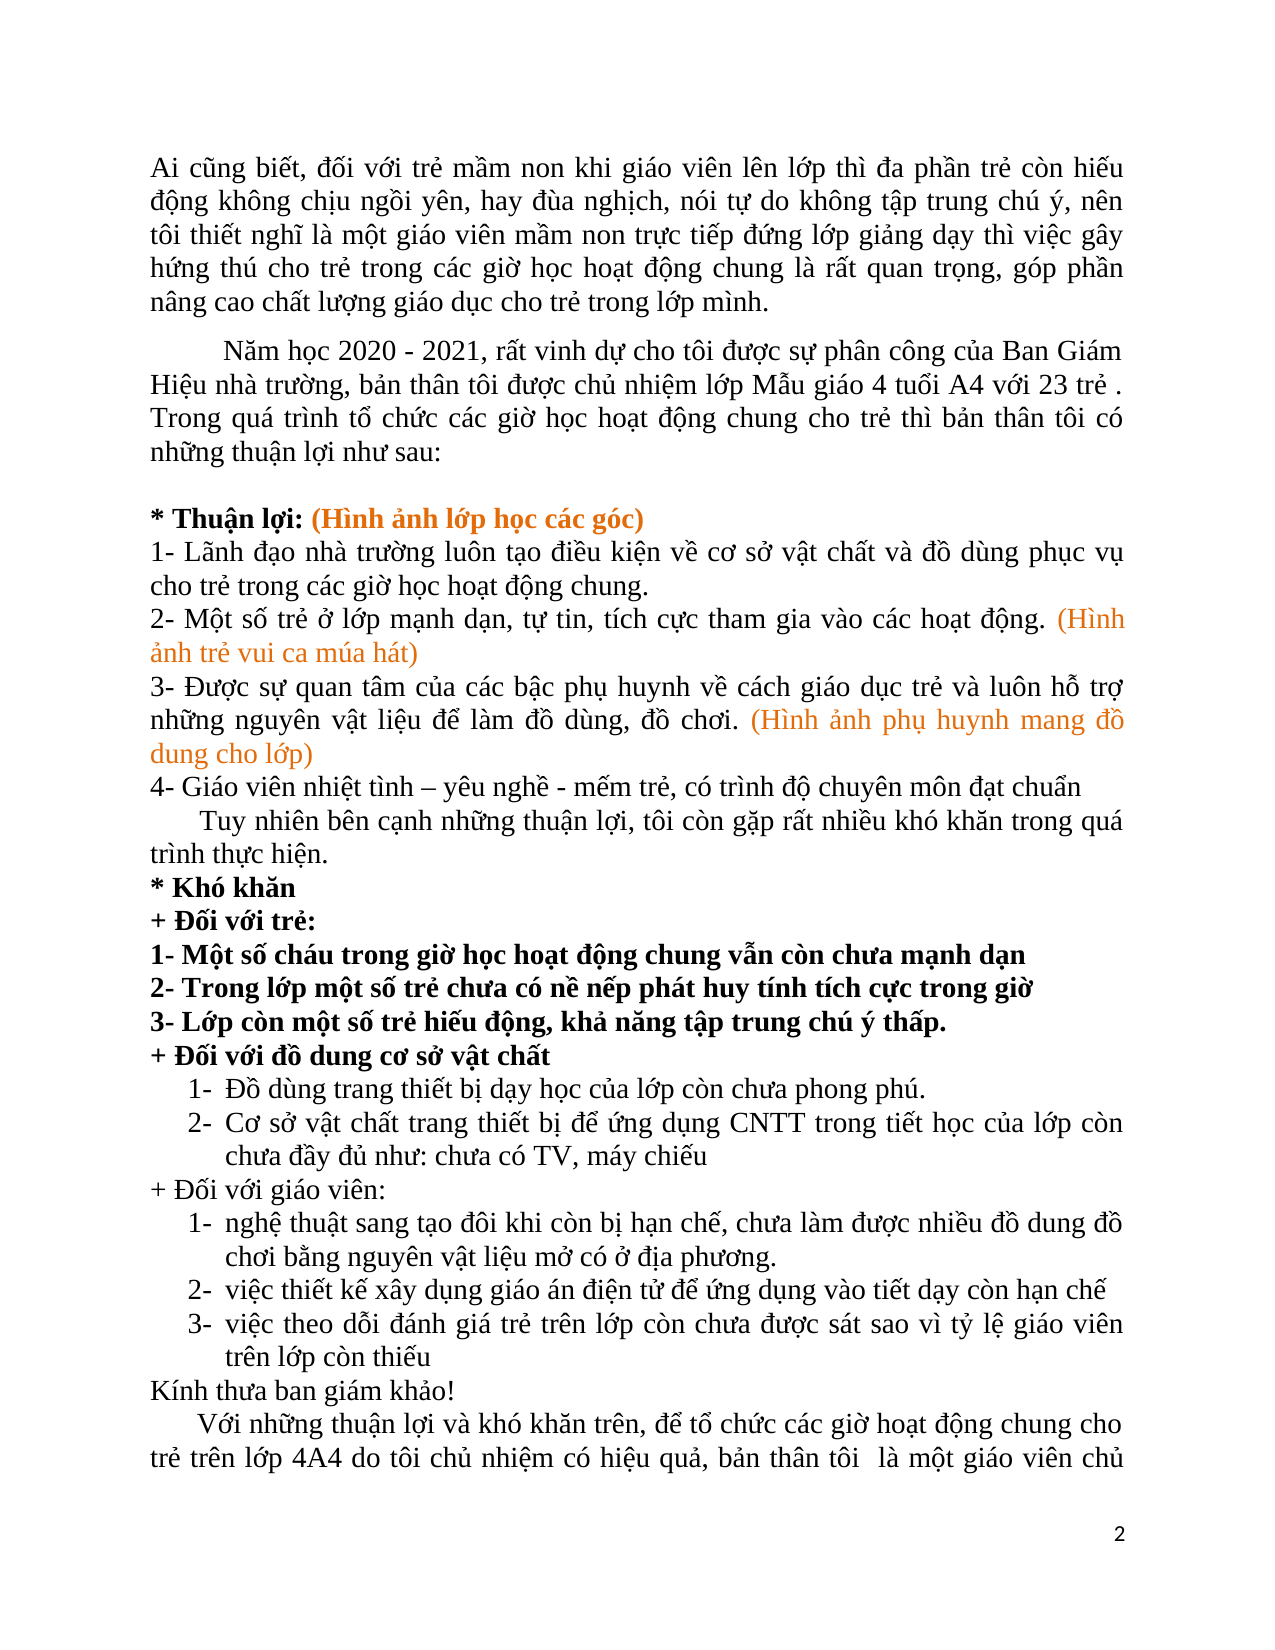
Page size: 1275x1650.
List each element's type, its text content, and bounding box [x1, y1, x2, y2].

list Đồ dùng trang thiết bị dạy học của lớp còn chưa phong phú. [187, 1071, 1125, 1105]
text 3- Lớp còn một số trẻ hiếu động, khả năng tập trung chú ý thấp. [150, 1004, 1125, 1038]
text Năm học 2020 - 2021, rất vinh dự cho tôi được sự phân công của Ban Giám Hiệu nhà trường, bản thân tôi được chủ nhiệm lớp Mẫu giáo 4 tuổi A4 với 23 trẻ . Trong quá trình tổ chức các giờ học hoạt động chung cho trẻ thì bản thân tôi có những thuận lợi như sau: [150, 333, 1125, 467]
text Kính thưa ban giám khảo! [150, 1373, 1125, 1407]
text Ai cũng biết, đối với trẻ mầm non khi giáo viên lên lớp thì đa phần trẻ còn hiếu động không chịu ngồi yên, hay đùa nghịch, nói tự do không tập trung chú ý, nên tôi thiết nghĩ là một giáo viên mầm non trực tiếp đứng lớp giảng dạy thì việc gây hứng thú cho trẻ trong các giờ học hoạt động chung là rất quan trọng, góp phần nâng cao chất lượng giáo dục cho trẻ trong lớp mình. [150, 150, 1125, 318]
list việc theo dỗi đánh giá trẻ trên lớp còn chưa được sát sao vì tỷ lệ giáo viên trên lớp còn thiếu [187, 1306, 1125, 1373]
text 1- Một số cháu trong giờ học hoạt động chung vẫn còn chưa mạnh dạn [150, 937, 1125, 971]
text 1- Lãnh đạo nhà trường luôn tạo điều kiện về cơ sở vật chất và đồ dùng phục vụ cho trẻ trong các giờ học hoạt động chung. [150, 534, 1125, 602]
text + Đối với đồ dung cơ sở vật chất [150, 1038, 1125, 1071]
list việc thiết kế xây dụng giáo án điện tử để ứng dụng vào tiết dạy còn hạn chế [187, 1272, 1125, 1306]
list nghệ thuật sang tạo đôi khi còn bị hạn chế, chưa làm được nhiều đồ dung đồ chơi bằng nguyên vật liệu mở có ở địa phương. [187, 1205, 1125, 1272]
text 4- Giáo viên nhiệt tình – yêu nghề - mếm trẻ, có trình độ chuyên môn đạt chuẩn [150, 769, 1125, 803]
list Cơ sở vật chất trang thiết bị để ứng dụng CNTT trong tiết học của lớp còn chưa đầy đủ như: chưa có TV, máy chiếu [187, 1105, 1125, 1172]
text + Đối với giáo viên: [150, 1172, 1125, 1205]
text + Đối với trẻ: [150, 903, 1125, 937]
text 2- Một số trẻ ở lớp mạnh dạn, tự tin, tích cực tham gia vào các hoạt động. (Hình ảnh trẻ vui ca múa hát) [150, 602, 1125, 669]
text Tuy nhiên bên cạnh những thuận lợi, tôi còn gặp rất nhiều khó khăn trong quá trình thực hiện. [150, 803, 1125, 870]
text * Thuận lợi: (Hình ảnh lớp học các góc) [150, 501, 1125, 534]
text 3- Được sự quan tâm của các bậc phụ huynh về cách giáo dục trẻ và luôn hỗ trợ những nguyên vật liệu để làm đồ dùng, đồ chơi. (Hình ảnh phụ huynh mang đồ dung cho lớp) [150, 669, 1125, 769]
text * Khó khăn [150, 870, 1125, 903]
text 2- Trong lớp một số trẻ chưa có nề nếp phát huy tính tích cực trong giờ [150, 971, 1125, 1004]
